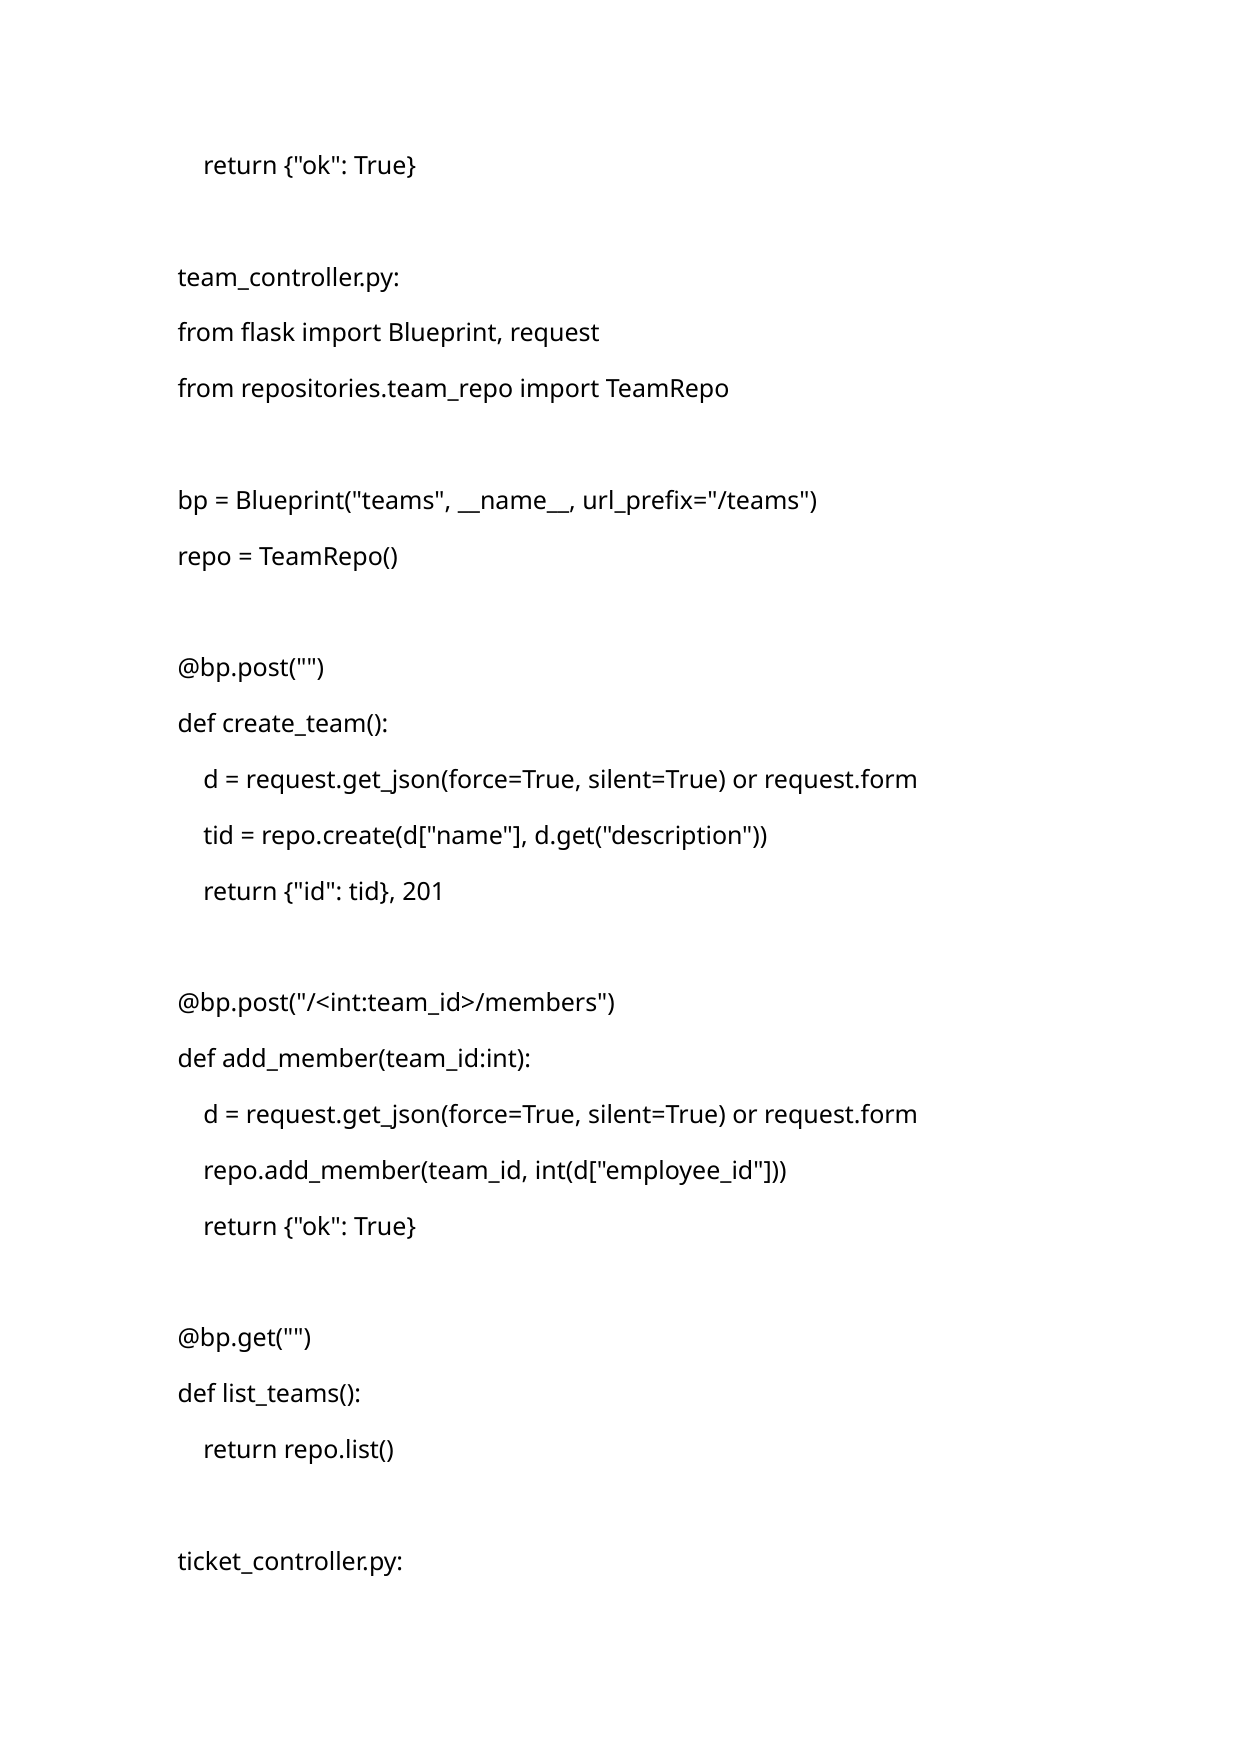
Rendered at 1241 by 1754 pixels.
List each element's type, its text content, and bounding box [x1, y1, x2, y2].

text d = request.get_json(force=True, silent=True) or request.form [177, 762, 1063, 796]
text tid = repo.create(d["name"], d.get("description")) [177, 818, 1063, 852]
text return {"id": tid}, 201 [177, 873, 1063, 907]
text ticket_controller.py: [177, 1543, 1063, 1577]
text d = request.get_json(force=True, silent=True) or request.form [177, 1097, 1063, 1131]
text from flask import Blueprint, request [177, 315, 1063, 349]
text return {"ok": True} [177, 1208, 1063, 1242]
text return repo.list() [177, 1432, 1063, 1466]
text repo = TeamRepo() [177, 538, 1063, 572]
text def create_team(): [177, 706, 1063, 740]
text repo.add_member(team_id, int(d["employee_id"])) [177, 1153, 1063, 1187]
text @bp.get("") [177, 1320, 1063, 1354]
text def list_teams(): [177, 1376, 1063, 1410]
text def add_member(team_id:int): [177, 1041, 1063, 1075]
text bp = Blueprint("teams", __name__, url_prefix="/teams") [177, 483, 1063, 517]
text @bp.post("") [177, 650, 1063, 684]
text @bp.post("/<int:team_id>/members") [177, 985, 1063, 1019]
text team_controller.py: [177, 259, 1063, 293]
text return {"ok": True} [177, 148, 1063, 182]
text from repositories.team_repo import TeamRepo [177, 371, 1063, 405]
